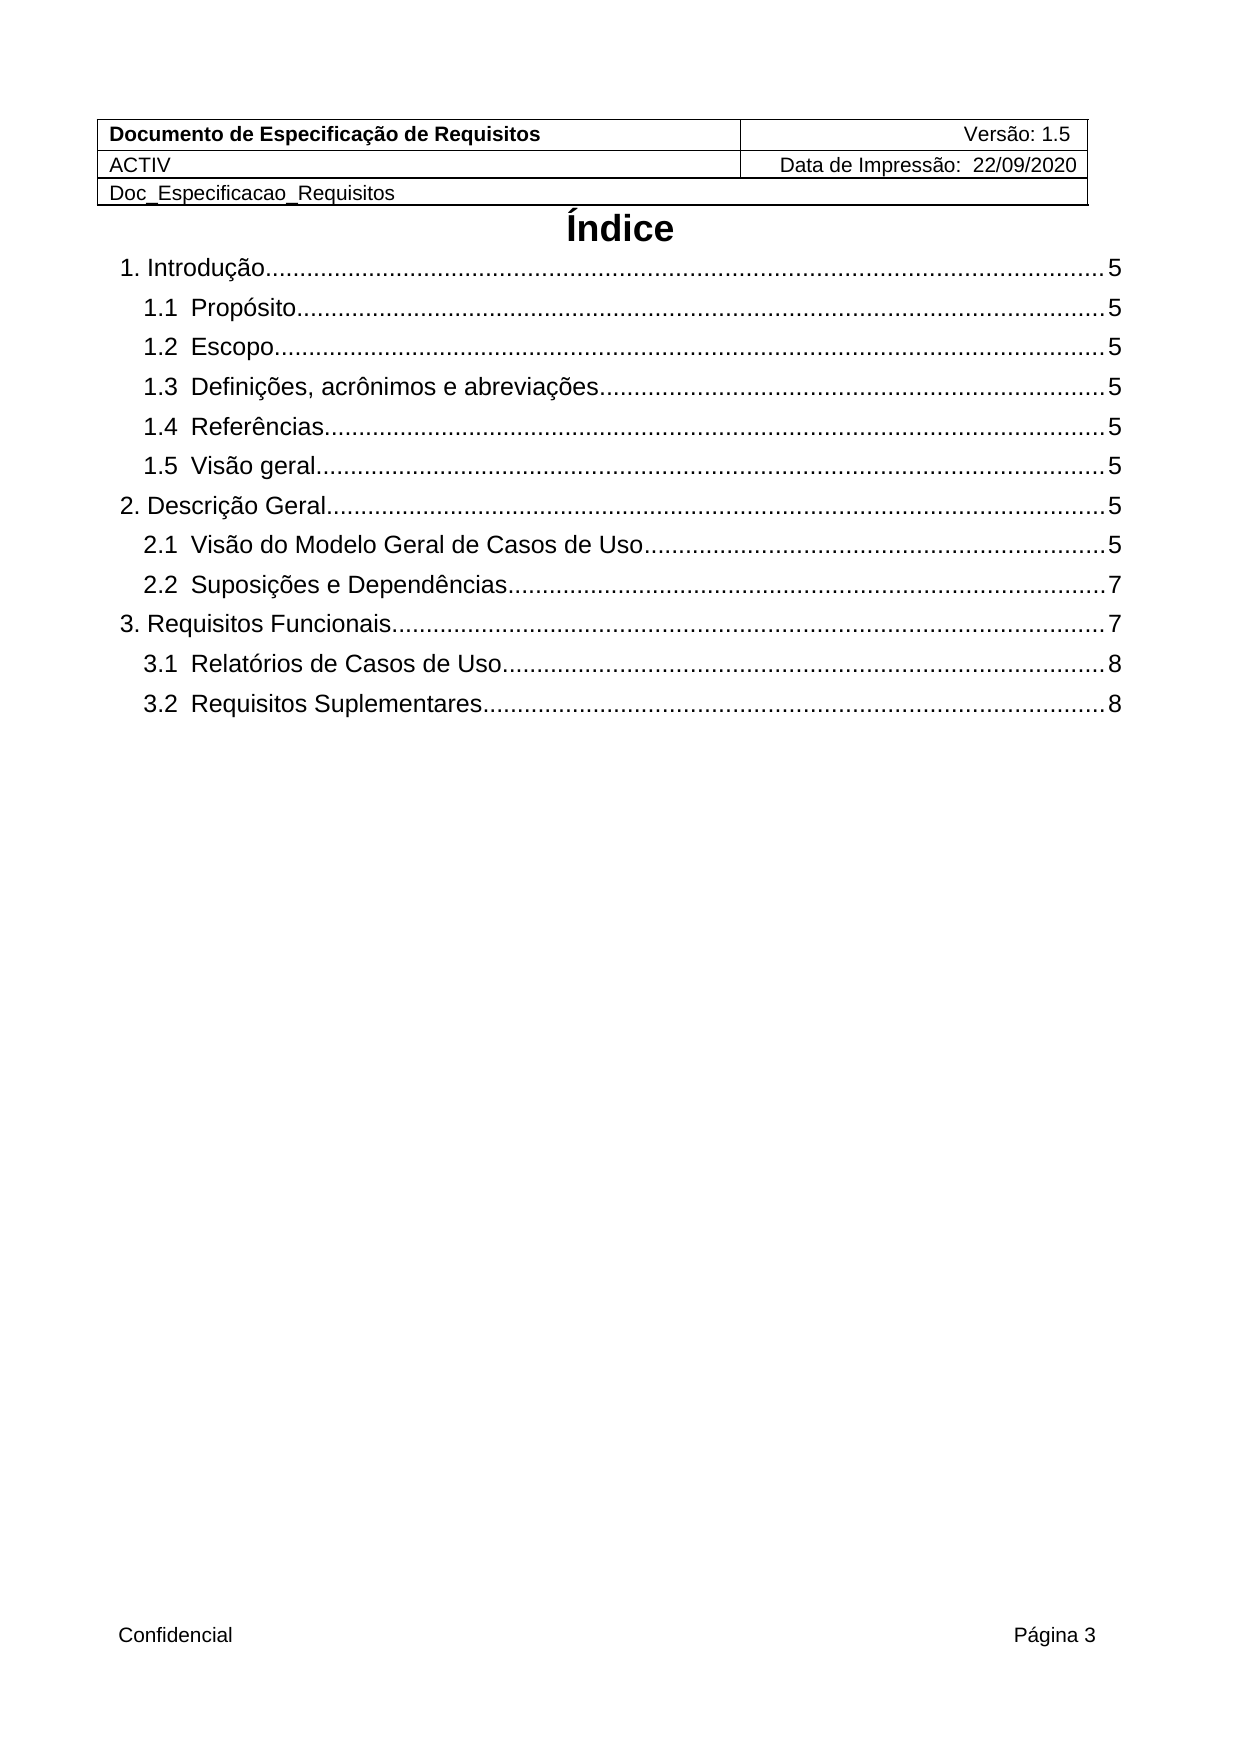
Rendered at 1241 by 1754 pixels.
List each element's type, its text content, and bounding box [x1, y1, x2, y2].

text Índice [118, 118, 1122, 249]
